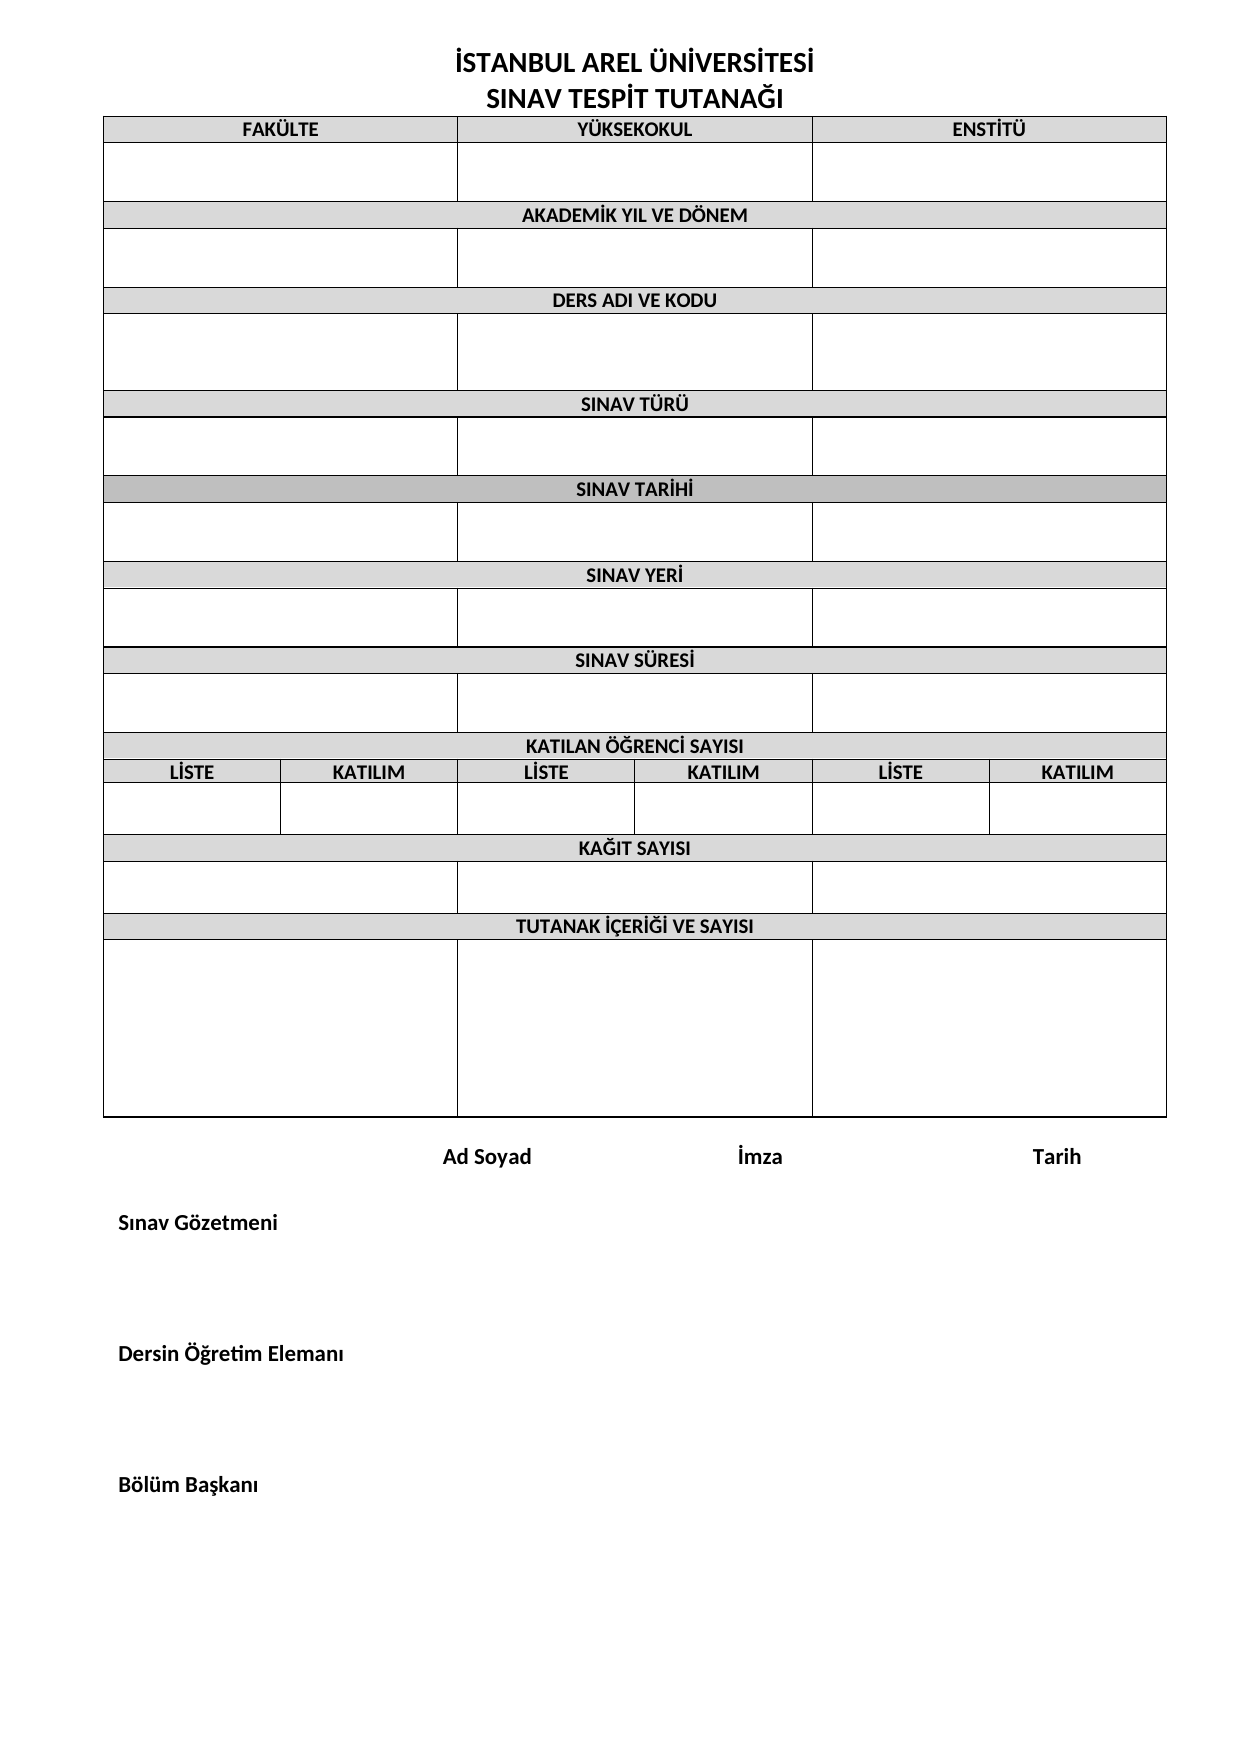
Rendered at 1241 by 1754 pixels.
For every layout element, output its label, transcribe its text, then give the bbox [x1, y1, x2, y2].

table_cell [104, 862, 457, 913]
table_cell [813, 229, 1166, 287]
table_cell [813, 862, 1166, 913]
table_cell SINAV TARİHİ [104, 476, 1166, 502]
table_header ENSTİTÜ [813, 117, 1166, 142]
text SINAV TESPİT TUTANAĞI [148, 80, 1122, 116]
table_cell KATILAN ÖĞRENCİ SAYISI [104, 733, 1166, 758]
table_cell [281, 783, 457, 834]
table_cell [104, 418, 457, 475]
table_cell [104, 674, 457, 732]
table_cell [104, 783, 280, 834]
table_cell [458, 143, 812, 201]
text Bölüm Başkanı [118, 1470, 1122, 1498]
table_cell KAĞIT SAYISI [104, 835, 1166, 861]
table_cell [458, 862, 812, 913]
text Dersin Öğretim Elemanı [118, 1339, 1122, 1367]
table_header YÜKSEKOKUL [458, 117, 812, 142]
table_cell AKADEMİK YIL VE DÖNEM [104, 202, 1166, 228]
table_cell [104, 589, 457, 646]
table_cell [813, 674, 1166, 732]
text Ad Soyad İmza Tarih [339, 1142, 1122, 1170]
table_cell [458, 589, 812, 646]
table_cell [104, 503, 457, 561]
table_cell [813, 503, 1166, 561]
table_cell LİSTE [813, 760, 989, 782]
text Sınav Gözetmeni [118, 1208, 1122, 1236]
table_cell [813, 940, 1166, 1116]
table_cell [104, 940, 457, 1116]
table_cell LİSTE [458, 760, 634, 782]
table_cell [458, 229, 812, 287]
table_cell SINAV TÜRÜ [104, 391, 1166, 416]
table_cell [458, 314, 812, 390]
table_cell [813, 143, 1166, 201]
table_header FAKÜLTE [104, 117, 457, 142]
table_cell [104, 229, 457, 287]
table_cell [458, 418, 812, 475]
text İSTANBUL AREL ÜNİVERSİTESİ [148, 44, 1122, 80]
table_cell [104, 143, 457, 201]
table_cell SINAV YERİ [104, 562, 1166, 587]
table_cell [458, 940, 812, 1116]
table_cell [813, 314, 1166, 390]
table_cell [104, 314, 457, 390]
table_cell LİSTE [104, 760, 280, 782]
table_cell [458, 783, 634, 834]
table_cell [813, 589, 1166, 646]
table_cell [635, 783, 812, 834]
table_cell KATILIM [990, 760, 1166, 782]
table_cell SINAV SÜRESİ [104, 648, 1166, 673]
table_cell [813, 783, 989, 834]
table_cell [458, 503, 812, 561]
table_cell KATILIM [281, 760, 457, 782]
table_cell DERS ADI VE KODU [104, 288, 1166, 313]
table_cell [813, 418, 1166, 475]
table_cell [458, 674, 812, 732]
table_cell KATILIM [635, 760, 812, 782]
table_cell [990, 783, 1166, 834]
table_cell TUTANAK İÇERİĞİ VE SAYISI [104, 914, 1166, 939]
